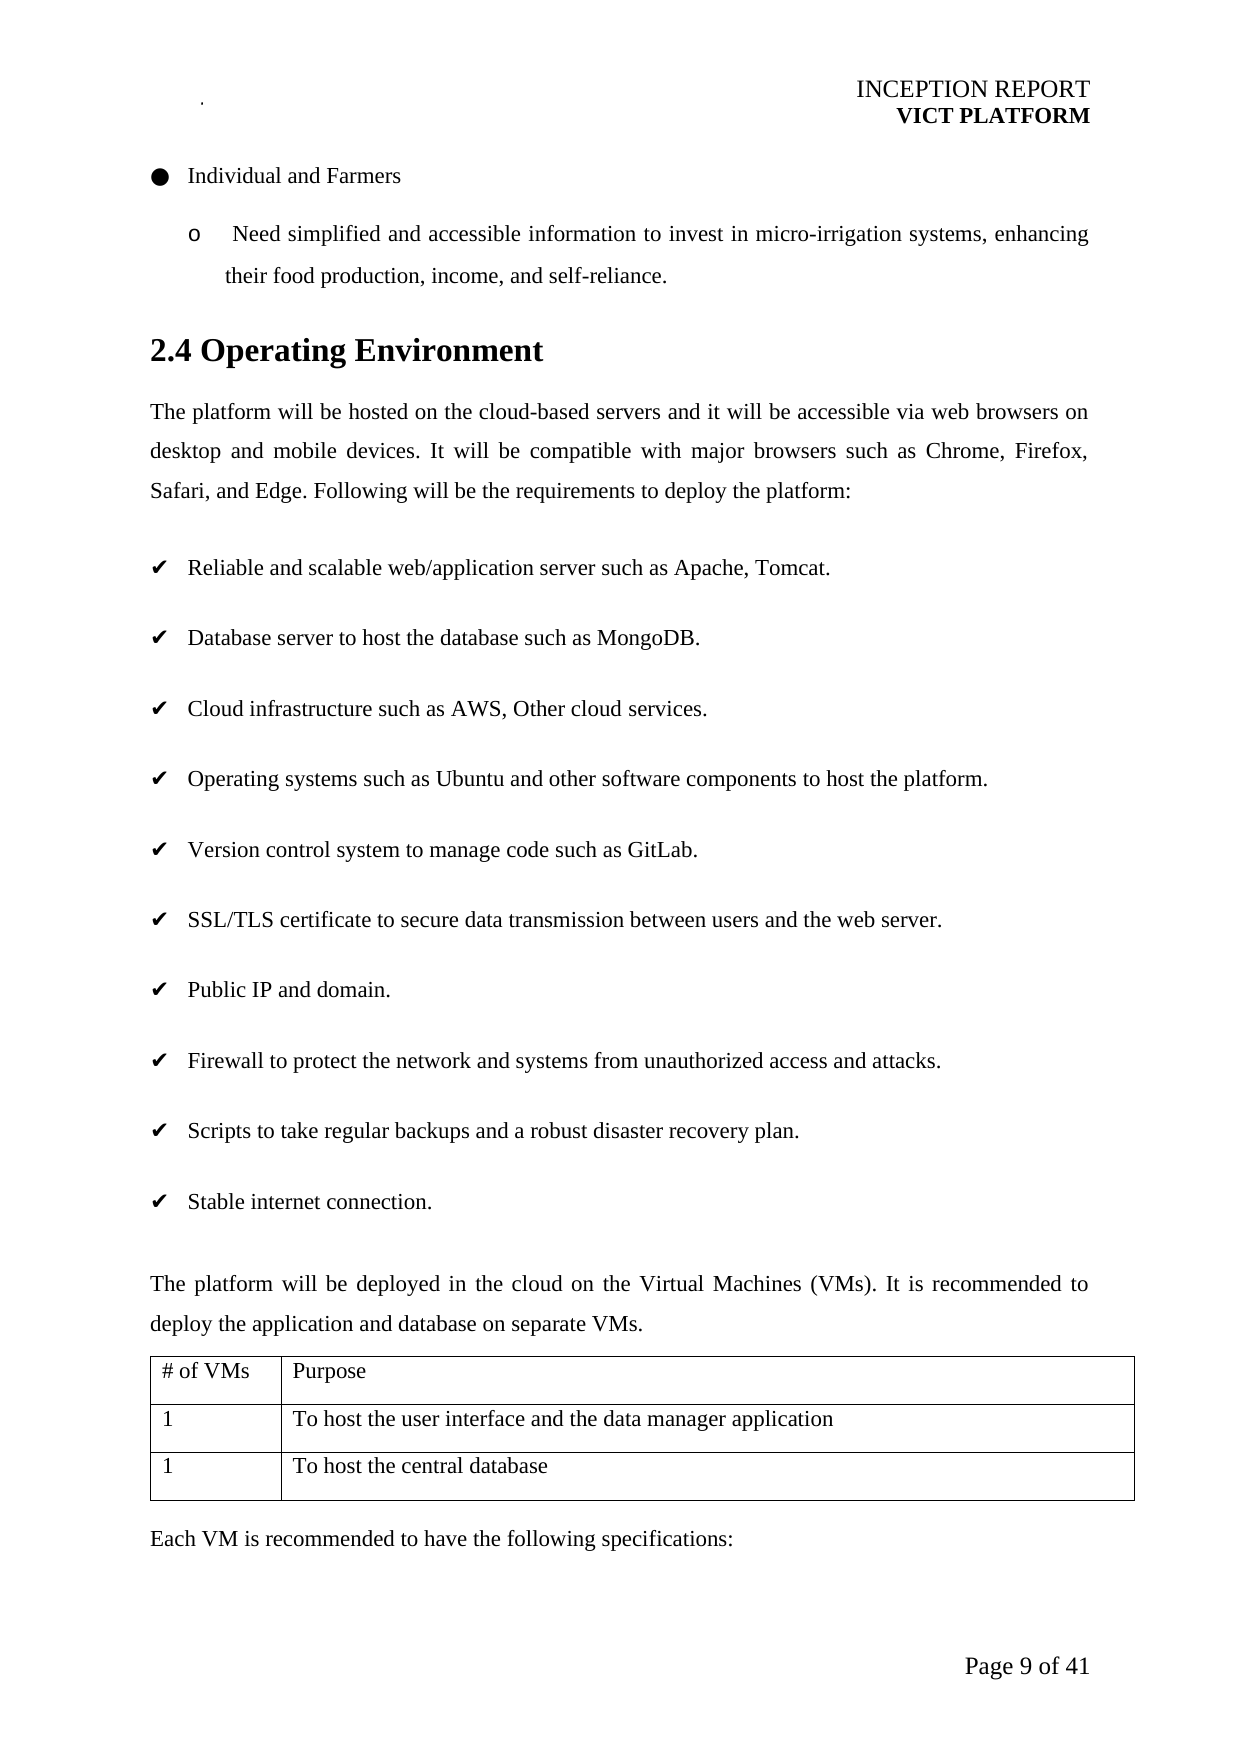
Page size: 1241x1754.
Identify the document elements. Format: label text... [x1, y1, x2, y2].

list Firewall to protect the network and systems from unauthorized access and attacks. [150, 1034, 1090, 1081]
list SSL/TLS certificate to secure data transmission between users and the web server. [150, 893, 1090, 940]
table_cell 1 [151, 1405, 281, 1452]
list Database server to host the database such as MongoDB. [150, 612, 1090, 659]
list Cloud infrastructure such as AWS, Other cloud services. [150, 682, 1090, 729]
subtitle 2.4 Operating Environment [150, 330, 1090, 369]
list Version control system to manage code such as GitLab. [150, 823, 1090, 870]
list Individual and Farmers [150, 150, 1090, 197]
table_cell 1 [151, 1453, 281, 1499]
list Scripts to take regular backups and a robust disaster recovery plan. [150, 1105, 1090, 1152]
list Reliable and scalable web/application server such as Apache, Tomcat. [150, 541, 1090, 588]
list Stable internet connection. [150, 1175, 1090, 1222]
table_header Purpose [282, 1357, 1134, 1404]
table_cell To host the central database [282, 1453, 1134, 1499]
list Operating systems such as Ubuntu and other software components to host the platform. [150, 753, 1090, 799]
text The platform will be deployed in the cloud on the Virtual Machines (VMs). It is recommended to deploy the application and database on separate VMs. [150, 1271, 1090, 1336]
text Each VM is recommended to have the following specifications: [150, 1526, 1090, 1552]
list Public IP and domain. [150, 964, 1090, 1011]
table_cell To host the user interface and the data manager application [282, 1405, 1134, 1452]
list Need simplified and accessible information to invest in micro-irrigation systems, enhancing their food production, income, and self-reliance. [187, 220, 1090, 288]
table_header # of VMs [151, 1357, 281, 1404]
text The platform will be hosted on the cloud-based servers and it will be accessible via web browsers on desktop and mobile devices. It will be compatible with major browsers such as Chrome, Firefox, Safari, and Edge. Following will be the requirements to deploy the platform: [150, 398, 1090, 503]
